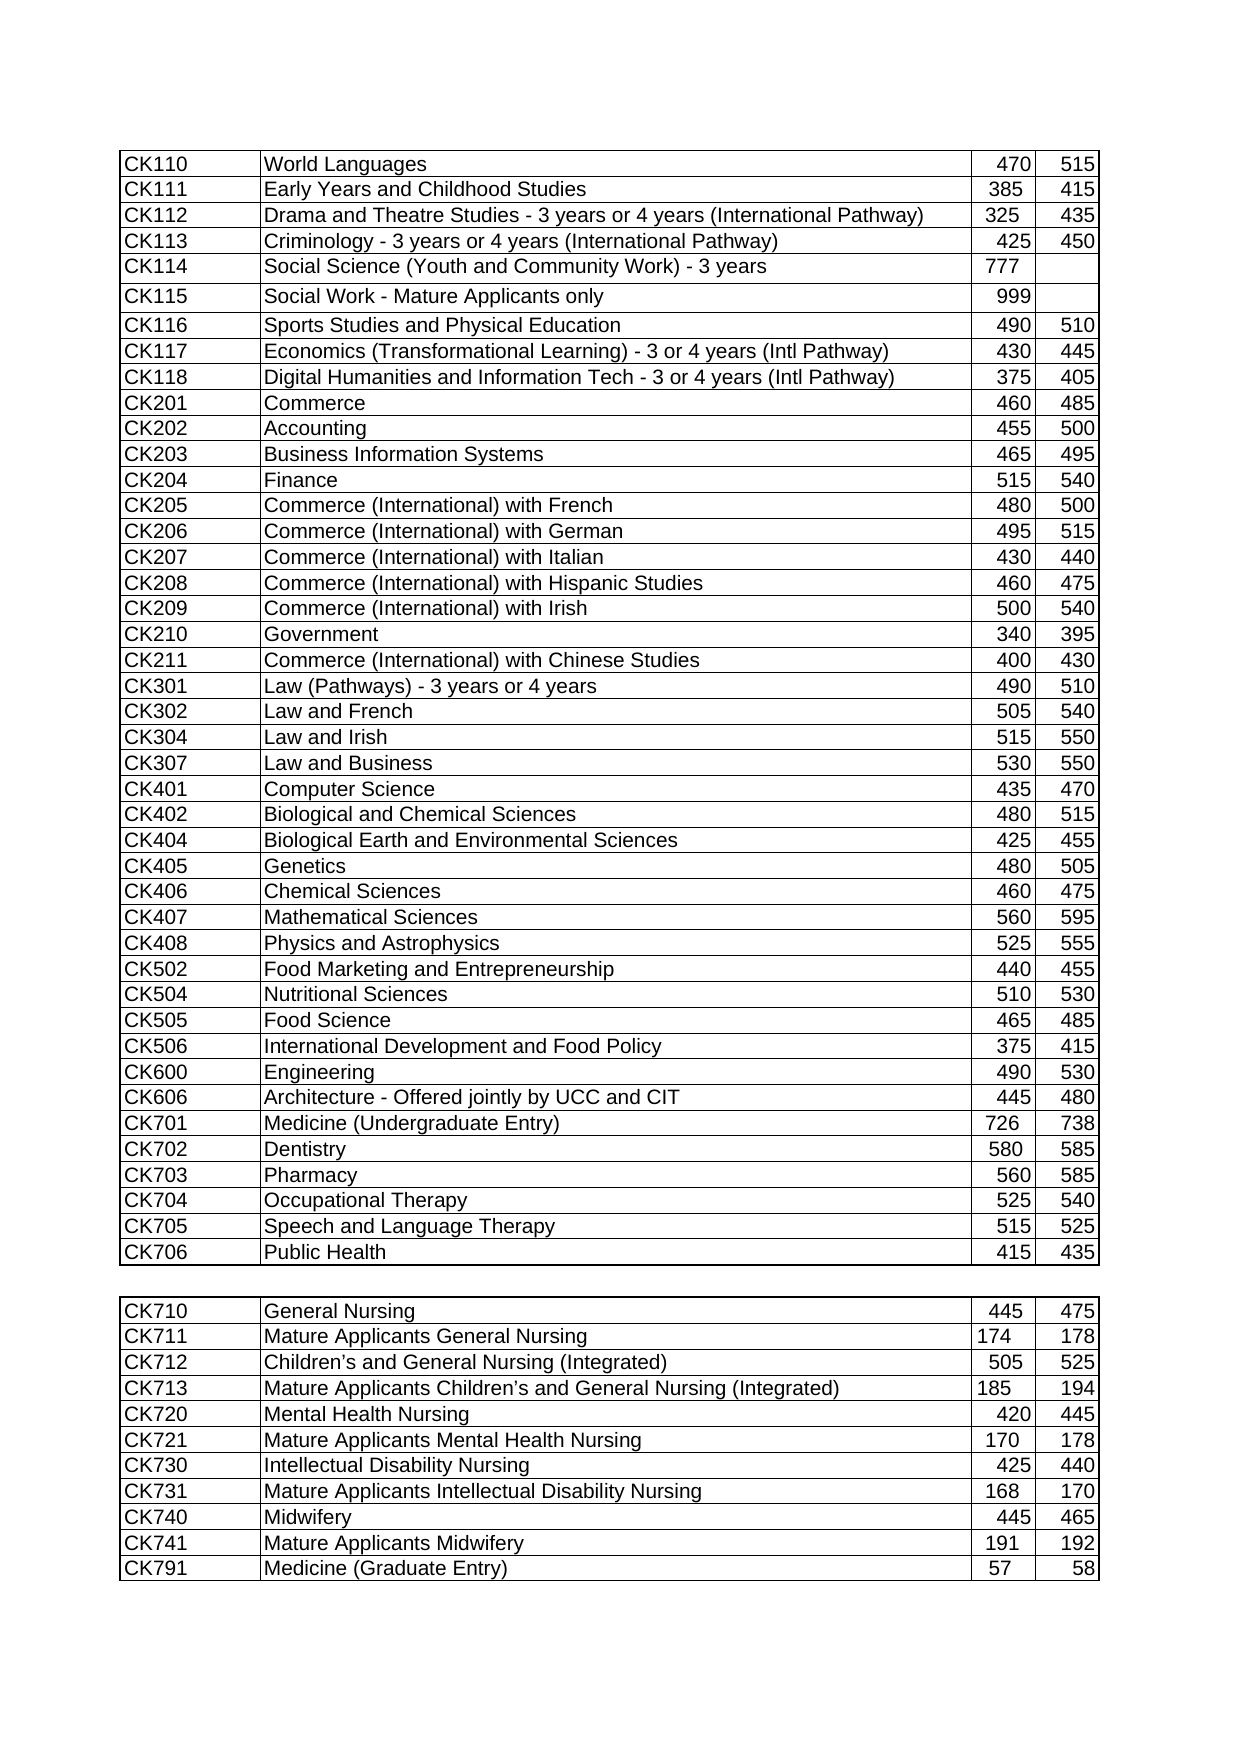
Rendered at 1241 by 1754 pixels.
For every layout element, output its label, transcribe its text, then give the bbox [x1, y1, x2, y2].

table_cell 530 [972, 750, 1035, 775]
table_cell Midwifery [261, 1504, 971, 1529]
table_cell 475 [1036, 879, 1098, 904]
table_cell 194 [1036, 1376, 1098, 1400]
table_cell 480 [972, 853, 1035, 878]
table_cell 385 [972, 177, 1035, 201]
table_cell 726 [972, 1111, 1035, 1135]
table_cell CK205 [121, 493, 260, 518]
table_cell CK730 [121, 1453, 260, 1477]
table_cell [1036, 284, 1098, 312]
table_cell 58 [1036, 1556, 1098, 1580]
table_cell 510 [972, 982, 1035, 1007]
table_cell Social Work - Mature Applicants only [261, 284, 971, 312]
table_cell Commerce (International) with Hispanic Studies [261, 570, 971, 595]
table_cell 515 [1036, 151, 1098, 176]
table_cell Law (Pathways) - 3 years or 4 years [261, 673, 971, 698]
table_cell CK705 [121, 1214, 260, 1238]
table_cell 178 [1036, 1427, 1098, 1452]
table_cell 57 [972, 1556, 1035, 1580]
table_cell CK505 [121, 1008, 260, 1032]
table_cell 430 [972, 339, 1035, 363]
table_cell 465 [972, 441, 1035, 466]
table_cell 480 [972, 802, 1035, 826]
table_cell 515 [972, 1214, 1035, 1238]
table_cell CK506 [121, 1034, 260, 1058]
table_cell 510 [1036, 313, 1098, 337]
table_cell 420 [972, 1401, 1035, 1426]
table_cell CK110 [121, 151, 260, 176]
table_cell 999 [972, 284, 1035, 312]
table_cell Mature Applicants General Nursing [261, 1324, 971, 1349]
table_cell 555 [1036, 930, 1098, 955]
table_cell Mature Applicants Midwifery [261, 1530, 971, 1555]
table_cell Biological Earth and Environmental Sciences [261, 828, 971, 852]
table_cell 430 [1036, 648, 1098, 672]
table_cell Engineering [261, 1059, 971, 1084]
table_cell 475 [1036, 570, 1098, 595]
table_cell 470 [1036, 776, 1098, 801]
table_cell 560 [972, 1162, 1035, 1187]
table_cell CK731 [121, 1479, 260, 1503]
table_cell 440 [1036, 544, 1098, 569]
table_cell 485 [1036, 1008, 1098, 1032]
table_cell 445 [1036, 339, 1098, 363]
table_cell 490 [972, 673, 1035, 698]
table_cell 435 [1036, 203, 1098, 227]
table_cell 325 [972, 203, 1035, 227]
table_cell Drama and Theatre Studies - 3 years or 4 years (International Pathway) [261, 203, 971, 227]
table_cell Public Health [261, 1239, 971, 1264]
table_cell 460 [972, 570, 1035, 595]
table_cell Speech and Language Therapy [261, 1214, 971, 1238]
table_cell 738 [1036, 1111, 1098, 1135]
table_cell Law and Irish [261, 725, 971, 749]
table_cell Mental Health Nursing [261, 1401, 971, 1426]
table_cell 170 [972, 1427, 1035, 1452]
table_header 445 [972, 1298, 1035, 1323]
table_cell 440 [1036, 1453, 1098, 1477]
table_cell CK405 [121, 853, 260, 878]
table_cell CK703 [121, 1162, 260, 1187]
table_cell Dentistry [261, 1136, 971, 1161]
table_cell CK209 [121, 596, 260, 621]
table_cell 405 [1036, 364, 1098, 389]
table_cell 435 [972, 776, 1035, 801]
table_cell 525 [1036, 1350, 1098, 1374]
table_cell 515 [972, 725, 1035, 749]
table_cell 495 [972, 519, 1035, 543]
table_cell CK111 [121, 177, 260, 201]
table_cell CK116 [121, 313, 260, 337]
table_cell 485 [1036, 390, 1098, 415]
table_cell 500 [972, 596, 1035, 621]
table_cell CK113 [121, 228, 260, 253]
table_cell 490 [972, 1059, 1035, 1084]
table_cell 445 [972, 1504, 1035, 1529]
table_header 475 [1036, 1298, 1098, 1323]
table_cell Computer Science [261, 776, 971, 801]
table_cell 415 [1036, 177, 1098, 201]
table_cell 525 [972, 930, 1035, 955]
table_cell Digital Humanities and Information Tech - 3 or 4 years (Intl Pathway) [261, 364, 971, 389]
table_cell 550 [1036, 750, 1098, 775]
table_cell 455 [972, 416, 1035, 440]
table_cell 540 [1036, 467, 1098, 492]
table_cell Accounting [261, 416, 971, 440]
table_cell 560 [972, 905, 1035, 929]
table_cell 540 [1036, 1188, 1098, 1212]
table_cell CK606 [121, 1085, 260, 1109]
table_cell Law and French [261, 699, 971, 723]
table_cell CK721 [121, 1427, 260, 1452]
table_cell CK304 [121, 725, 260, 749]
table_cell CK114 [121, 254, 260, 282]
table_cell CK720 [121, 1401, 260, 1426]
table_cell Pharmacy [261, 1162, 971, 1187]
table_cell 465 [972, 1008, 1035, 1032]
table_cell CK704 [121, 1188, 260, 1212]
table_cell 460 [972, 879, 1035, 904]
table_cell Commerce (International) with French [261, 493, 971, 518]
table_cell CK740 [121, 1504, 260, 1529]
table_cell 480 [1036, 1085, 1098, 1109]
table_cell Mature Applicants Intellectual Disability Nursing [261, 1479, 971, 1503]
table_cell Mathematical Sciences [261, 905, 971, 929]
table_cell Food Science [261, 1008, 971, 1032]
table_cell 585 [1036, 1136, 1098, 1161]
table_cell Economics (Transformational Learning) - 3 or 4 years (Intl Pathway) [261, 339, 971, 363]
table_cell CK307 [121, 750, 260, 775]
table_cell 580 [972, 1136, 1035, 1161]
table_cell 470 [972, 151, 1035, 176]
table_cell 178 [1036, 1324, 1098, 1349]
table_cell 480 [972, 493, 1035, 518]
table_cell 185 [972, 1376, 1035, 1400]
table_cell Social Science (Youth and Community Work) - 3 years [261, 254, 971, 282]
table_cell CK406 [121, 879, 260, 904]
table_cell 415 [1036, 1034, 1098, 1058]
table_cell 460 [972, 390, 1035, 415]
table_cell 400 [972, 648, 1035, 672]
table_cell CK711 [121, 1324, 260, 1349]
table_cell CK202 [121, 416, 260, 440]
table_cell 455 [1036, 956, 1098, 981]
table_cell CK600 [121, 1059, 260, 1084]
table_cell Commerce (International) with German [261, 519, 971, 543]
table_cell 500 [1036, 493, 1098, 518]
table_cell CK402 [121, 802, 260, 826]
table_cell Commerce (International) with Chinese Studies [261, 648, 971, 672]
table_cell CK302 [121, 699, 260, 723]
table_cell 425 [972, 1453, 1035, 1477]
table_cell 550 [1036, 725, 1098, 749]
table_header CK710 [121, 1298, 260, 1323]
table_cell 525 [972, 1188, 1035, 1212]
table_cell 530 [1036, 982, 1098, 1007]
table_cell 465 [1036, 1504, 1098, 1529]
table_cell 375 [972, 1034, 1035, 1058]
table_cell Intellectual Disability Nursing [261, 1453, 971, 1477]
table_cell 395 [1036, 622, 1098, 646]
table_cell Physics and Astrophysics [261, 930, 971, 955]
table_cell International Development and Food Policy [261, 1034, 971, 1058]
table_cell 500 [1036, 416, 1098, 440]
table_cell CK702 [121, 1136, 260, 1161]
table_cell 515 [972, 467, 1035, 492]
table_cell 191 [972, 1530, 1035, 1555]
table_cell Commerce [261, 390, 971, 415]
table_cell 530 [1036, 1059, 1098, 1084]
table_cell 505 [1036, 853, 1098, 878]
table_cell CK203 [121, 441, 260, 466]
table_cell 595 [1036, 905, 1098, 929]
table_cell CK408 [121, 930, 260, 955]
table_cell 192 [1036, 1530, 1098, 1555]
table_cell CK301 [121, 673, 260, 698]
table_cell World Languages [261, 151, 971, 176]
table_cell CK211 [121, 648, 260, 672]
table_cell 525 [1036, 1214, 1098, 1238]
table_cell 375 [972, 364, 1035, 389]
table_cell 435 [1036, 1239, 1098, 1264]
table_cell [1036, 254, 1098, 282]
table_cell 515 [1036, 519, 1098, 543]
table_cell 510 [1036, 673, 1098, 698]
table_cell CK207 [121, 544, 260, 569]
table_cell 425 [972, 228, 1035, 253]
table_cell 168 [972, 1479, 1035, 1503]
table_cell 540 [1036, 596, 1098, 621]
table_cell CK407 [121, 905, 260, 929]
table_cell 540 [1036, 699, 1098, 723]
table_cell 340 [972, 622, 1035, 646]
table_cell CK206 [121, 519, 260, 543]
table_cell CK118 [121, 364, 260, 389]
table_cell Sports Studies and Physical Education [261, 313, 971, 337]
table_cell 585 [1036, 1162, 1098, 1187]
table_cell 505 [972, 1350, 1035, 1374]
table_cell CK706 [121, 1239, 260, 1264]
table_cell Biological and Chemical Sciences [261, 802, 971, 826]
table_cell 430 [972, 544, 1035, 569]
table_cell 415 [972, 1239, 1035, 1264]
table_cell Genetics [261, 853, 971, 878]
table_cell CK713 [121, 1376, 260, 1400]
table_cell 490 [972, 313, 1035, 337]
table_cell Criminology - 3 years or 4 years (International Pathway) [261, 228, 971, 253]
table_cell 174 [972, 1324, 1035, 1349]
table_cell CK504 [121, 982, 260, 1007]
table_cell Mature Applicants Children’s and General Nursing (Integrated) [261, 1376, 971, 1400]
table_cell Government [261, 622, 971, 646]
table_cell CK115 [121, 284, 260, 312]
table_cell Business Information Systems [261, 441, 971, 466]
table_cell Early Years and Childhood Studies [261, 177, 971, 201]
table_cell 425 [972, 828, 1035, 852]
table_cell Commerce (International) with Irish [261, 596, 971, 621]
table_cell CK701 [121, 1111, 260, 1135]
table_cell CK791 [121, 1556, 260, 1580]
table_cell Commerce (International) with Italian [261, 544, 971, 569]
table_cell CK712 [121, 1350, 260, 1374]
table_cell CK404 [121, 828, 260, 852]
table_cell 495 [1036, 441, 1098, 466]
table_cell Mature Applicants Mental Health Nursing [261, 1427, 971, 1452]
table_cell 777 [972, 254, 1035, 282]
table_cell CK208 [121, 570, 260, 595]
table_cell Finance [261, 467, 971, 492]
table_cell Children’s and General Nursing (Integrated) [261, 1350, 971, 1374]
table_header General Nursing [261, 1298, 971, 1323]
table_cell CK210 [121, 622, 260, 646]
table_cell Medicine (Graduate Entry) [261, 1556, 971, 1580]
table_cell Food Marketing and Entrepreneurship [261, 956, 971, 981]
table_cell CK117 [121, 339, 260, 363]
table_cell 505 [972, 699, 1035, 723]
table_cell Occupational Therapy [261, 1188, 971, 1212]
table_cell 445 [972, 1085, 1035, 1109]
table_cell 515 [1036, 802, 1098, 826]
table_cell CK204 [121, 467, 260, 492]
table_cell 455 [1036, 828, 1098, 852]
table_cell Law and Business [261, 750, 971, 775]
table_cell 440 [972, 956, 1035, 981]
table_cell CK401 [121, 776, 260, 801]
table_cell Medicine (Undergraduate Entry) [261, 1111, 971, 1135]
table_cell 450 [1036, 228, 1098, 253]
table_cell CK502 [121, 956, 260, 981]
table_cell Nutritional Sciences [261, 982, 971, 1007]
table_cell CK112 [121, 203, 260, 227]
table_cell CK741 [121, 1530, 260, 1555]
table_cell CK201 [121, 390, 260, 415]
table_cell 170 [1036, 1479, 1098, 1503]
table_cell 445 [1036, 1401, 1098, 1426]
table_cell Architecture - Offered jointly by UCC and CIT [261, 1085, 971, 1109]
table_cell Chemical Sciences [261, 879, 971, 904]
